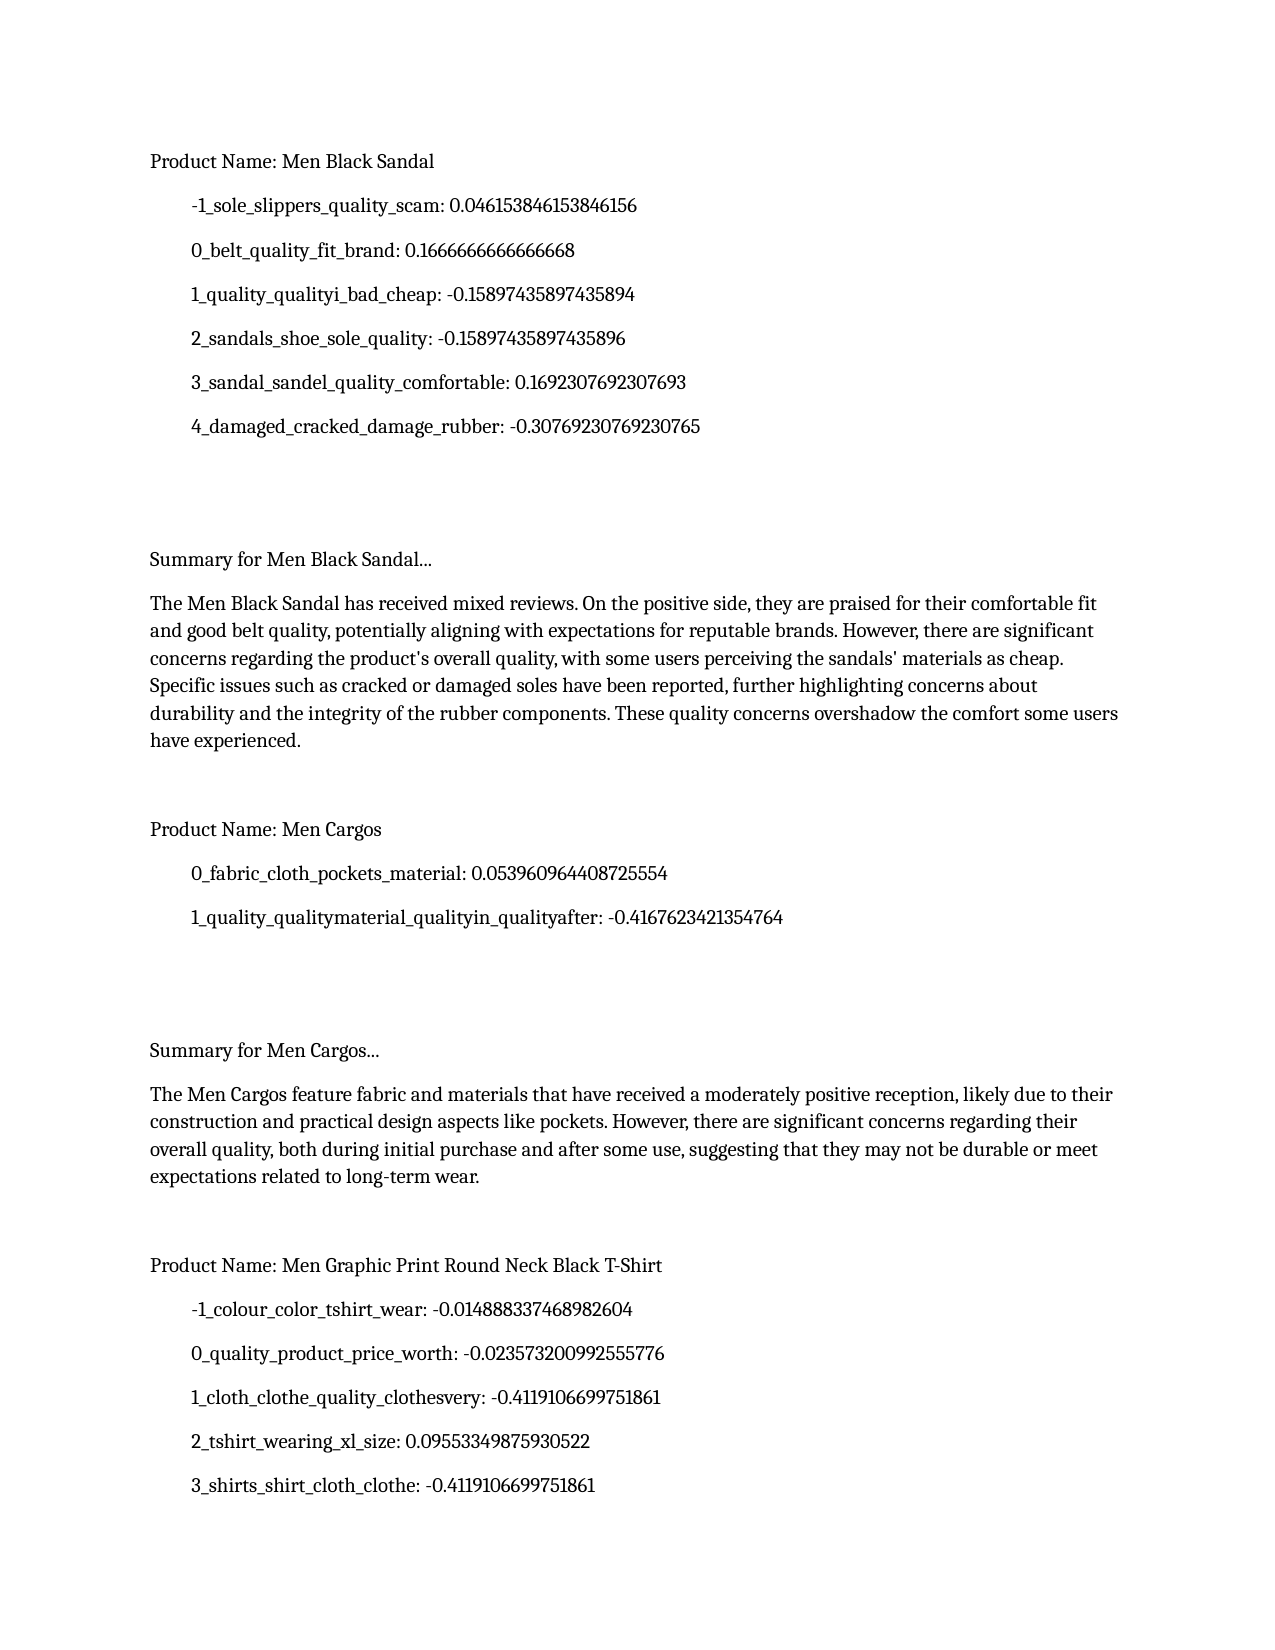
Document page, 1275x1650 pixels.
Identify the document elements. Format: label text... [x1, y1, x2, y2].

text -1_colour_color_tshirt_wear: -0.014888337468982604 [150, 1297, 1125, 1321]
text 3_shirts_shirt_cloth_clothe: -0.4119106699751861 [150, 1474, 1125, 1498]
text -1_sole_slippers_quality_scam: 0.046153846153846156 [150, 194, 1125, 218]
text 1_quality_qualitymaterial_qualityin_qualityafter: -0.4167623421354764 [150, 906, 1125, 930]
text 1_cloth_clothe_quality_clothesvery: -0.4119106699751861 [150, 1386, 1125, 1410]
text 0_belt_quality_fit_brand: 0.1666666666666668 [150, 238, 1125, 262]
text Product Name: Men Graphic Print Round Neck Black T-Shirt [150, 1253, 1125, 1277]
text Summary for Men Cargos... [150, 1038, 1125, 1062]
text 2_tshirt_wearing_xl_size: 0.09553349875930522 [150, 1430, 1125, 1454]
text 0_fabric_cloth_pockets_material: 0.053960964408725554 [150, 862, 1125, 886]
text 3_sandal_sandel_quality_comfortable: 0.1692307692307693 [150, 371, 1125, 395]
text 0_quality_product_price_worth: -0.023573200992555776 [150, 1342, 1125, 1366]
text 1_quality_qualityi_bad_cheap: -0.15897435897435894 [150, 282, 1125, 306]
text The Men Black Sandal has received mixed reviews. On the positive side, they are praised for their comfortable fit and good belt quality, potentially aligning with expectations for reputable brands. However, there are significant concerns regarding the product's overall quality, with some users perceiving the sandals' materials as cheap. Specific issues such as cracked or damaged soles have been reported, further highlighting concerns about durability and the integrity of the rubber components. These quality concerns overshadow the comfort some users have experienced. [150, 592, 1125, 753]
text The Men Cargos feature fabric and materials that have received a moderately positive reception, likely due to their construction and practical design aspects like pockets. However, there are significant concerns regarding their overall quality, both during initial purchase and after some use, suggesting that they may not be durable or meet expectations related to long-term wear. [150, 1082, 1125, 1189]
text Product Name: Men Cargos [150, 817, 1125, 841]
text 4_damaged_cracked_damage_rubber: -0.30769230769230765 [150, 415, 1125, 439]
text 2_sandals_shoe_sole_quality: -0.15897435897435896 [150, 327, 1125, 351]
text Summary for Men Black Sandal... [150, 547, 1125, 571]
text Product Name: Men Black Sandal [150, 150, 1125, 174]
